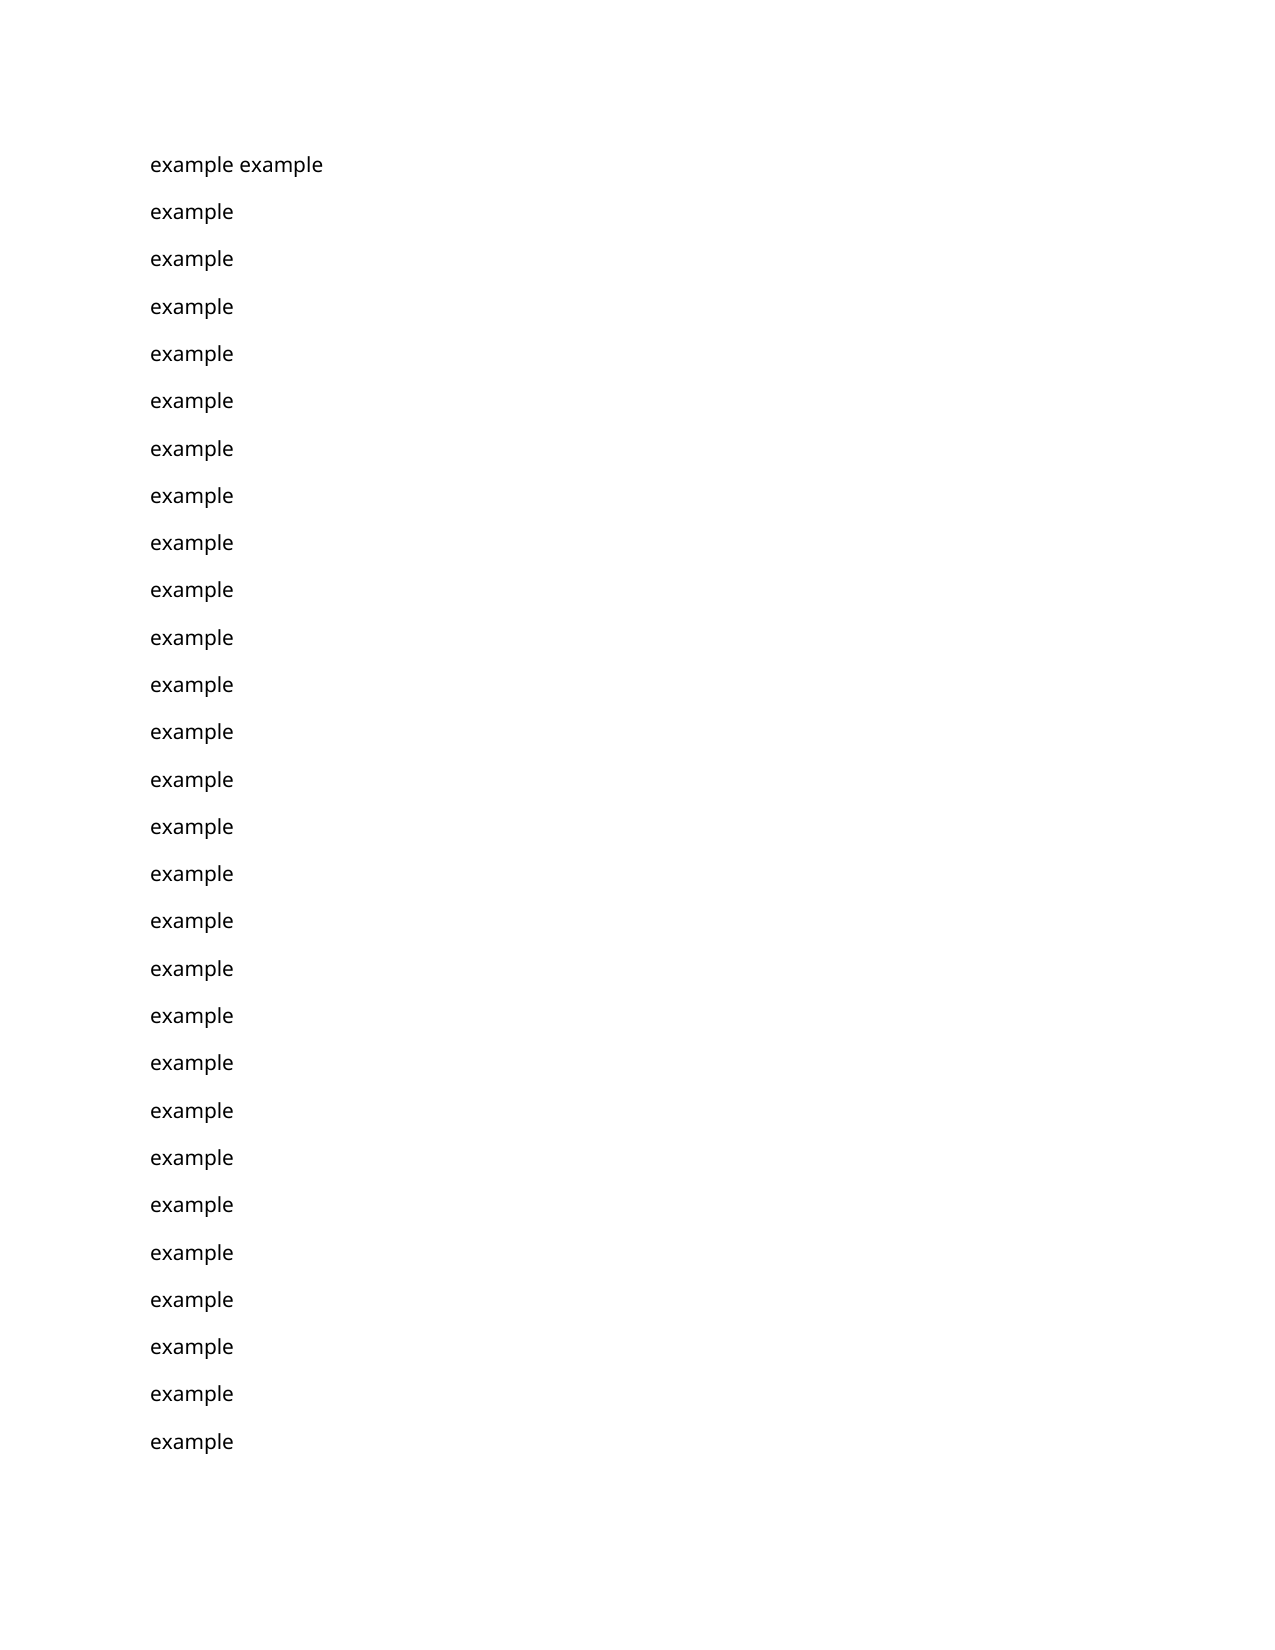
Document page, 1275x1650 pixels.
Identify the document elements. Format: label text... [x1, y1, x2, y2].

text example [150, 244, 1125, 273]
text example [150, 1332, 1125, 1361]
text example [150, 386, 1125, 415]
text example [150, 1143, 1125, 1172]
text example [150, 1096, 1125, 1124]
text example [150, 1427, 1125, 1455]
text example [150, 907, 1125, 935]
text example [150, 434, 1125, 462]
text example [150, 717, 1125, 746]
text example [150, 292, 1125, 320]
text example [150, 1001, 1125, 1030]
text example [150, 1285, 1125, 1313]
text example [150, 812, 1125, 841]
text example [150, 765, 1125, 793]
text example [150, 954, 1125, 982]
text example [150, 859, 1125, 888]
text example [150, 1190, 1125, 1219]
text example [150, 339, 1125, 368]
text example [150, 481, 1125, 509]
text example [150, 670, 1125, 699]
text example [150, 623, 1125, 651]
text example [150, 1238, 1125, 1266]
text example [150, 1048, 1125, 1077]
text example [150, 576, 1125, 604]
text example [150, 1379, 1125, 1408]
text example [150, 528, 1125, 557]
text example example [150, 150, 1125, 178]
text example [150, 197, 1125, 226]
